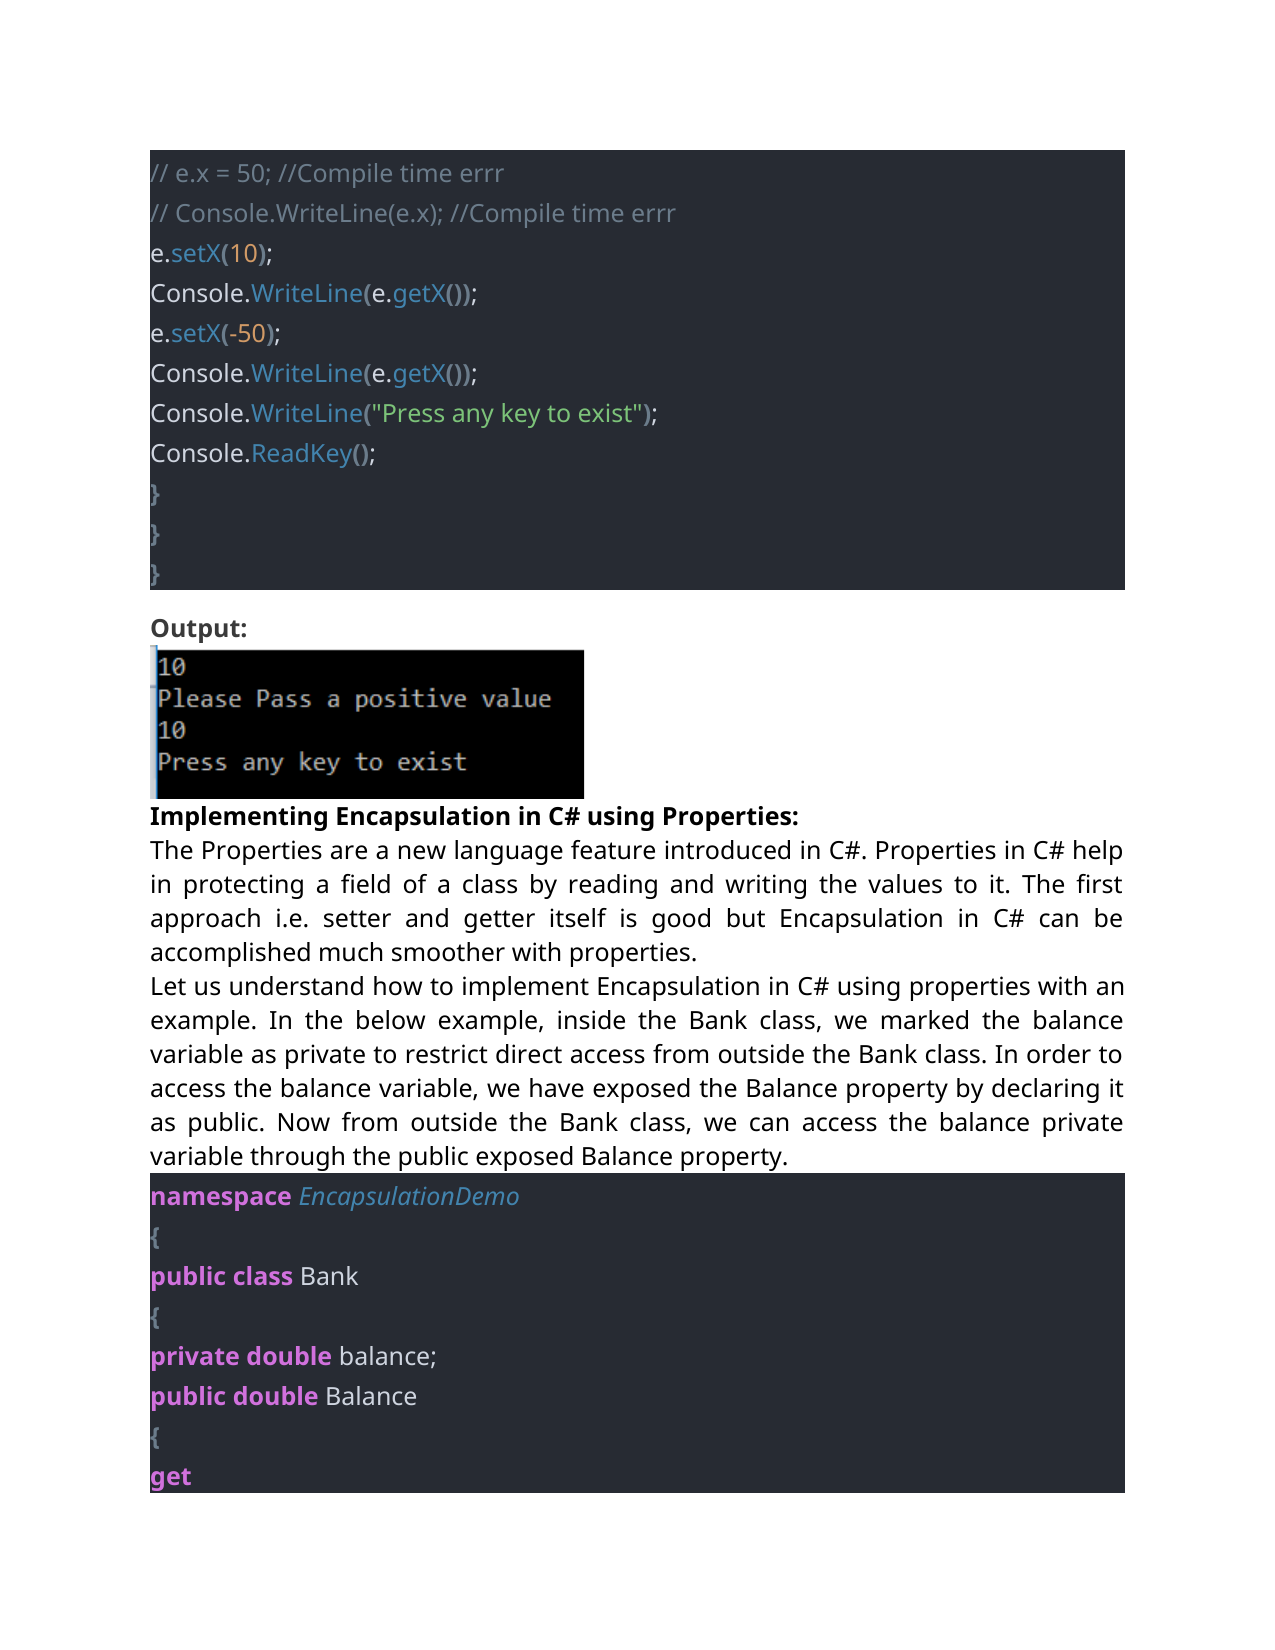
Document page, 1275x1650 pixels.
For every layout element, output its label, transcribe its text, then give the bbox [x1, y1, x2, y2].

picture [150, 645, 585, 799]
text // e.x = 50; //Compile time errr [150, 150, 1125, 190]
text Console.WriteLine(e.getX()); [150, 270, 1125, 310]
text } [150, 470, 1125, 510]
text } [150, 510, 1125, 550]
text e.setX(10); [150, 230, 1125, 270]
text public class Bank [150, 1253, 1125, 1293]
text namespace EncapsulationDemo [150, 1173, 1125, 1213]
text Console.ReadKey(); [150, 430, 1125, 470]
text get [150, 1453, 1125, 1493]
text { [150, 1293, 1125, 1333]
text public double Balance [150, 1373, 1125, 1413]
text Console.WriteLine(e.getX()); [150, 350, 1125, 390]
text Implementing Encapsulation in C# using Properties: [150, 798, 1125, 832]
text Let us understand how to implement Encapsulation in C# using properties with an example. In the below example, inside the Bank class, we marked the balance variable as private to restrict direct access from outside the Bank class. In order to access the balance variable, we have exposed the Balance property by declaring it as public. Now from outside the Bank class, we can access the balance private variable through the public exposed Balance property. [150, 969, 1125, 1173]
text } [150, 550, 1125, 590]
text Output: [150, 611, 1125, 645]
text { [150, 1413, 1125, 1453]
text // Console.WriteLine(e.x); //Compile time errr [150, 190, 1125, 230]
text The Properties are a new language feature introduced in C#. Properties in C# help in protecting a field of a class by reading and writing the values to it. The first approach i.e. setter and getter itself is good but Encapsulation in C# can be accomplished much smoother with properties. [150, 832, 1125, 969]
text Console.WriteLine("Press any key to exist"); [150, 390, 1125, 430]
text private double balance; [150, 1333, 1125, 1373]
text e.setX(-50); [150, 310, 1125, 350]
text { [150, 1213, 1125, 1253]
